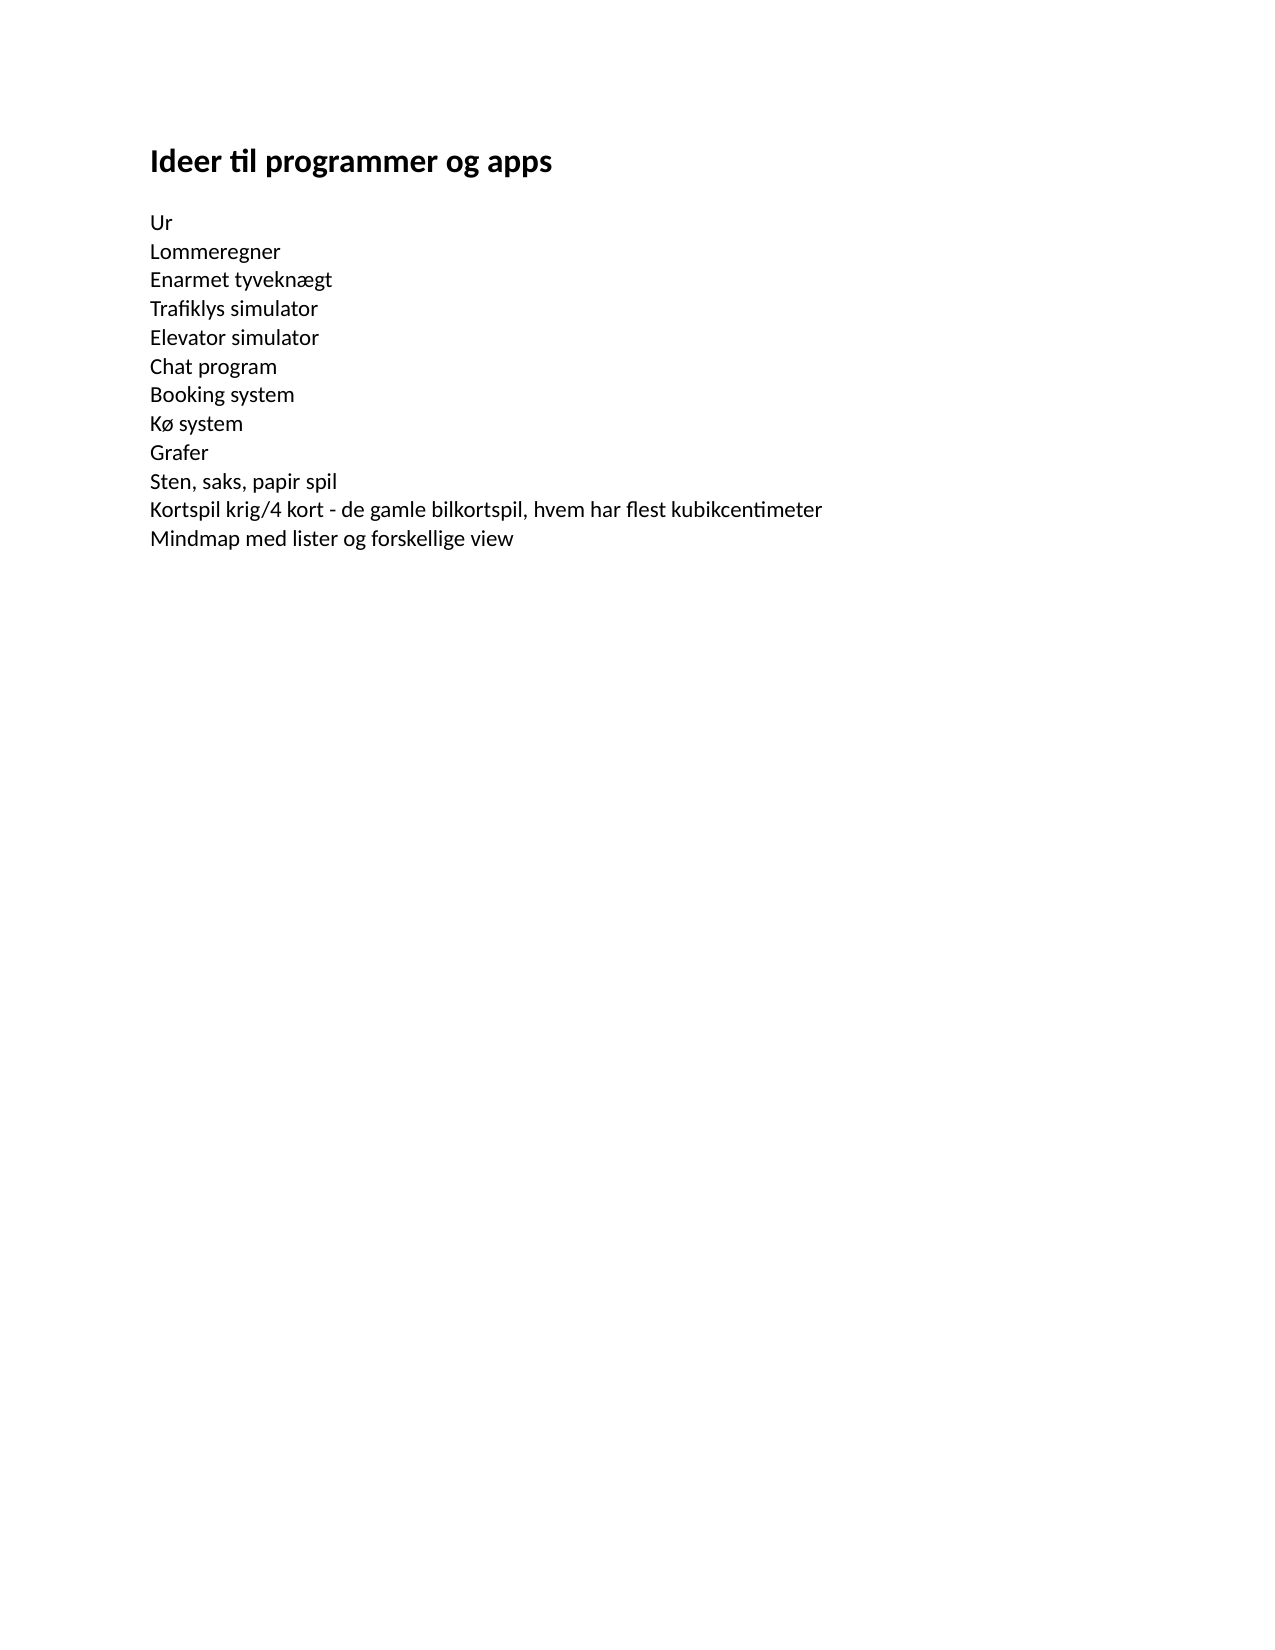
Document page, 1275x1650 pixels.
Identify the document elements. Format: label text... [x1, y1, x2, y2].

text Booking system [150, 380, 1125, 409]
text Lommeregner [150, 236, 1125, 265]
text Kø system [150, 409, 1125, 437]
text Chat program [150, 351, 1125, 380]
text Ideer til programmer og apps [150, 150, 1125, 179]
text Enarmet tyveknægt [150, 265, 1125, 294]
text Sten, saks, papir spil [150, 466, 1125, 495]
text Mindmap med lister og forskellige view [150, 524, 1125, 552]
text Elevator simulator [150, 322, 1125, 351]
text Grafer [150, 437, 1125, 466]
text Trafiklys simulator [150, 294, 1125, 322]
text Ur [150, 207, 1125, 236]
text Kortspil krig/4 kort - de gamle bilkortspil, hvem har flest kubikcentimeter [150, 495, 1125, 524]
